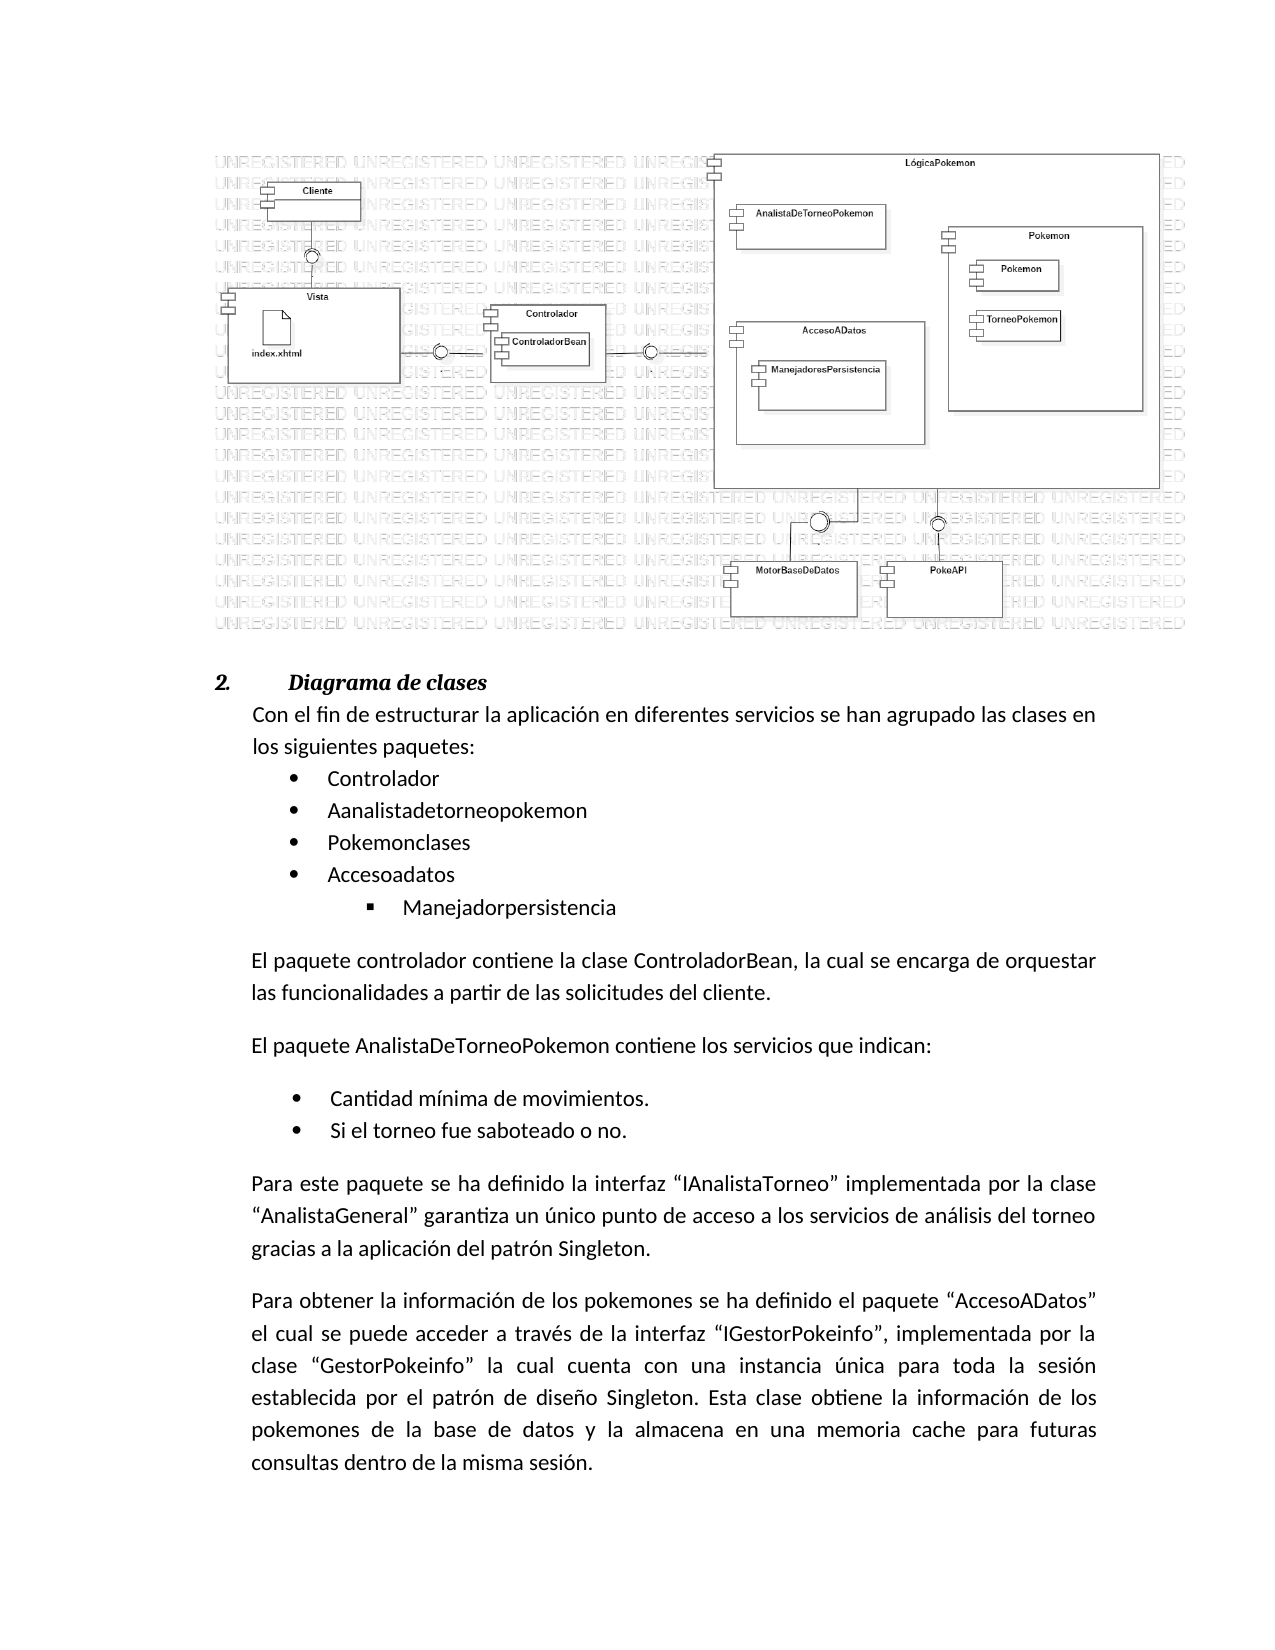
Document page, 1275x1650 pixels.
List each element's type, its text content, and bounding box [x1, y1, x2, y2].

list Manejadorpersistencia [365, 893, 1098, 921]
text El paquete controlador contiene la clase ControladorBean, la cual se encarga de orquestar las funcionalidades a partir de las solicitudes del cliente. [251, 946, 1098, 1006]
subtitle Diagrama de clases [215, 669, 1098, 696]
text Para este paquete se ha definido la interfaz “IAnalistaTorneo” implementada por la clase “AnalistaGeneral” garantiza un único punto de acceso a los servicios de análisis del torneo gracias a la aplicación del patrón Singleton. [251, 1169, 1098, 1262]
list Accesoadatos [290, 861, 1098, 889]
list Pokemonclases [290, 828, 1098, 856]
text Para obtener la información de los pokemones se ha definido el paquete “AccesoADatos” el cual se puede acceder a través de la interfaz “IGestorPokeinfo”, implementada por la clase “GestorPokeinfo” la cual cuenta con una instancia única para toda la sesión establecida por el patrón de diseño Singleton. Esta clase obtiene la información de los pokemones de la base de datos y la almacena en una memoria cache para futuras consultas dentro de la misma sesión. [251, 1287, 1098, 1476]
picture [214, 147, 1187, 645]
list Cantidad mínima de movimientos. [293, 1084, 1098, 1112]
list Si el torneo fue saboteado o no. [293, 1116, 1098, 1144]
list Controlador [290, 764, 1098, 792]
list Con el fin de estructurar la aplicación en diferentes servicios se han agrupado las clases en los siguientes paquetes: [252, 700, 1098, 760]
text El paquete AnalistaDeTorneoPokemon contiene los servicios que indican: [251, 1031, 1098, 1059]
list Aanalistadetorneopokemon [290, 796, 1098, 824]
